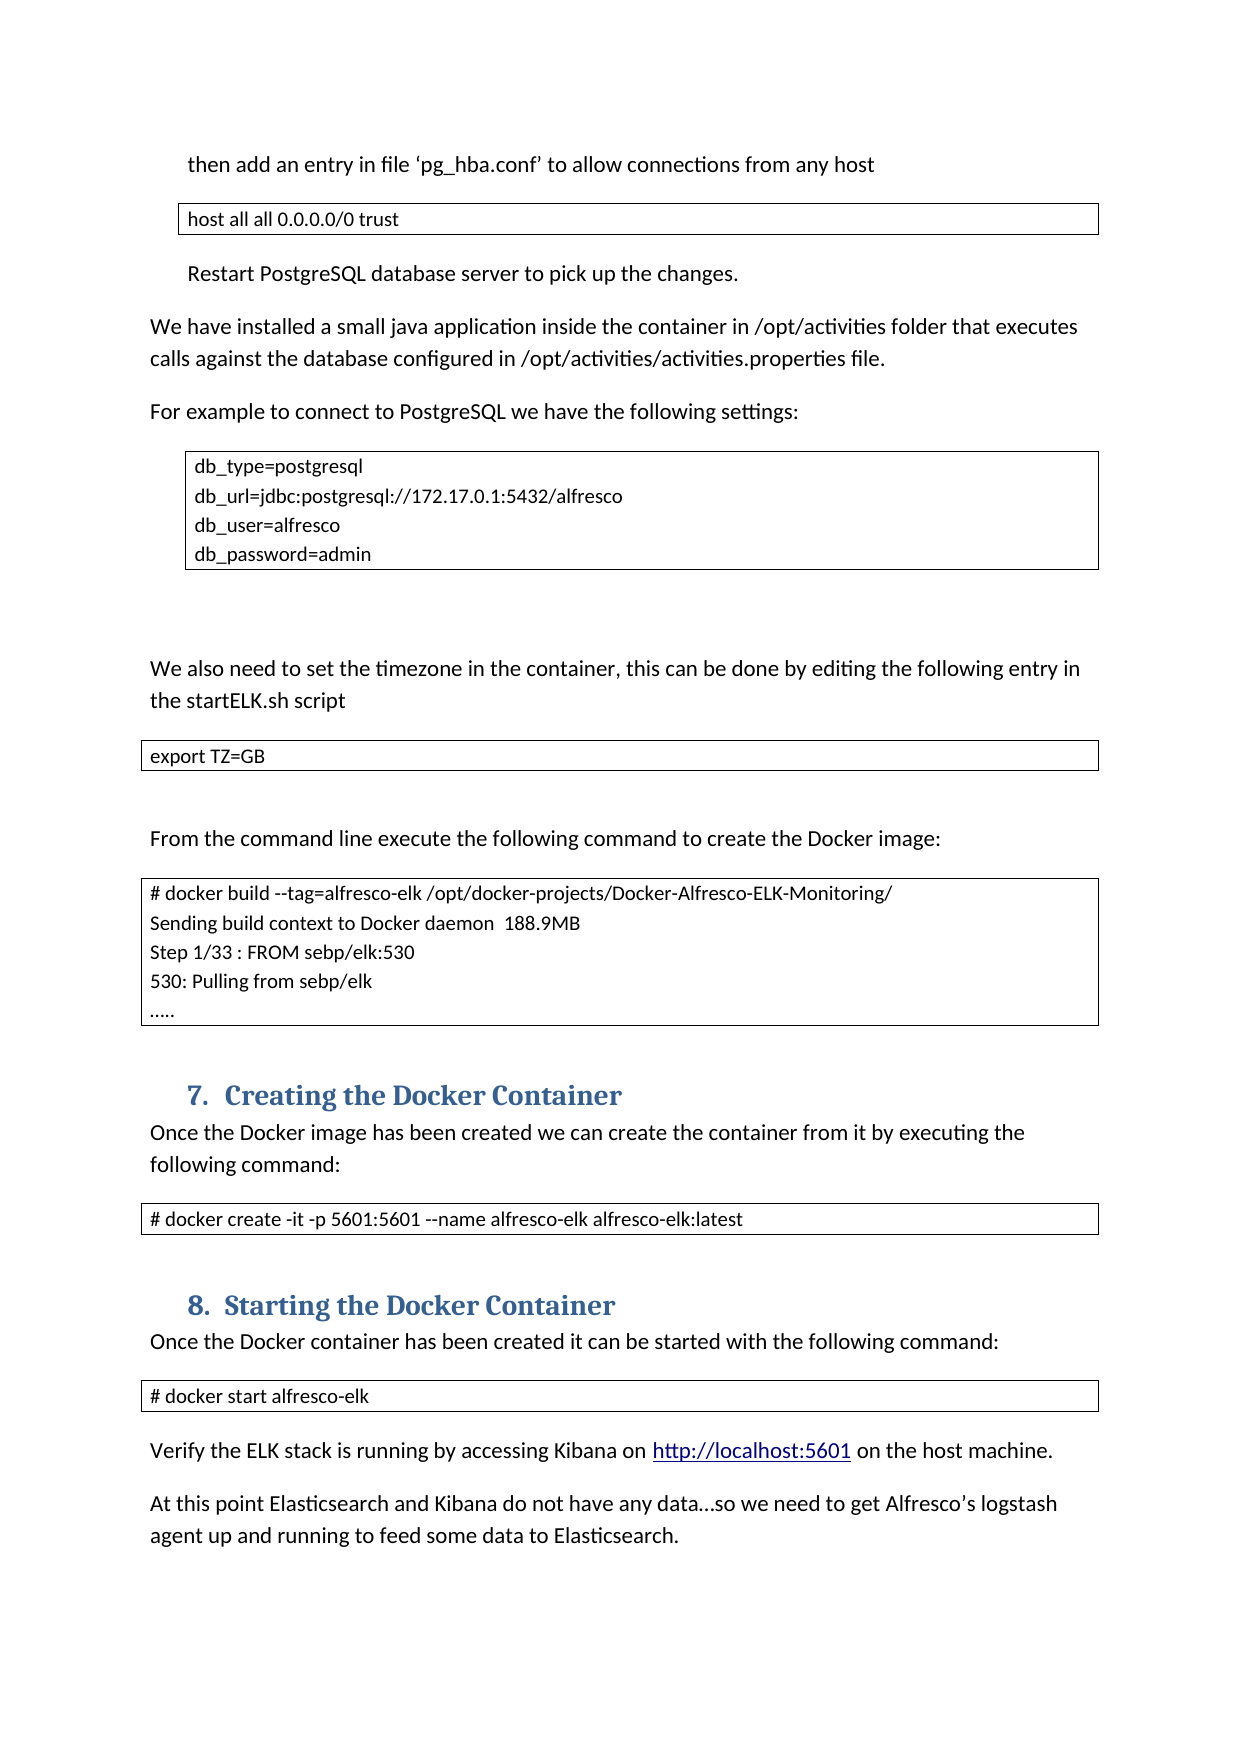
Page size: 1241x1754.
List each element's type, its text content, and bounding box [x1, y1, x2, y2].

text db_url=jdbc:postgresql://172.17.0.1:5432/alfresco [186, 480, 1098, 508]
text Restart PostgreSQL database server to pick up the changes. [187, 259, 1090, 287]
text Verify the ELK stack is running by accessing Kibana on http://localhost:5601 on the host machine. [150, 1436, 1090, 1464]
text Once the Docker container has been created it can be started with the following command: [150, 1327, 1090, 1355]
text Step 1/33 : FROM sebp/elk:530 [142, 936, 1098, 964]
subtitle Starting the Docker Container [187, 1289, 1090, 1322]
text db_type=postgresql [186, 452, 1098, 479]
text then add an entry in file ‘pg_hba.conf’ to allow connections from any host [187, 150, 1090, 178]
text At this point Elasticsearch and Kibana do not have any data…so we need to get Alfresco’s logstash agent up and running to feed some data to Elasticsearch. [150, 1489, 1090, 1550]
text # docker build --tag=alfresco-elk /opt/docker-projects/Docker-Alfresco-ELK-Monitoring/ [142, 879, 1098, 906]
text Sending build context to Docker daemon 188.9MB [142, 907, 1098, 935]
subtitle Creating the Docker Container [187, 1079, 1090, 1113]
text db_user=alfresco [186, 509, 1098, 537]
text 530: Pulling from sebp/elk [142, 965, 1098, 993]
text # docker start alfresco-elk [142, 1381, 1098, 1411]
text export TZ=GB [142, 741, 1098, 770]
text ….. [142, 994, 1098, 1025]
text # docker create -it -p 5601:5601 --name alfresco-elk alfresco-elk:latest [142, 1204, 1098, 1234]
text From the command line execute the following command to create the Docker image: [150, 824, 1090, 852]
text For example to connect to PostgreSQL we have the following settings: [150, 397, 1090, 426]
text db_password=admin [186, 538, 1098, 569]
text We also need to set the timezone in the container, this can be done by editing the following entry in the startELK.sh script [150, 654, 1090, 715]
text Once the Docker image has been created we can create the container from it by executing the following command: [150, 1118, 1090, 1178]
text We have installed a small java application inside the container in /opt/activities folder that executes calls against the database configured in /opt/activities/activities.properties file. [150, 312, 1090, 372]
list host all all 0.0.0.0/0 trust [179, 204, 1098, 234]
